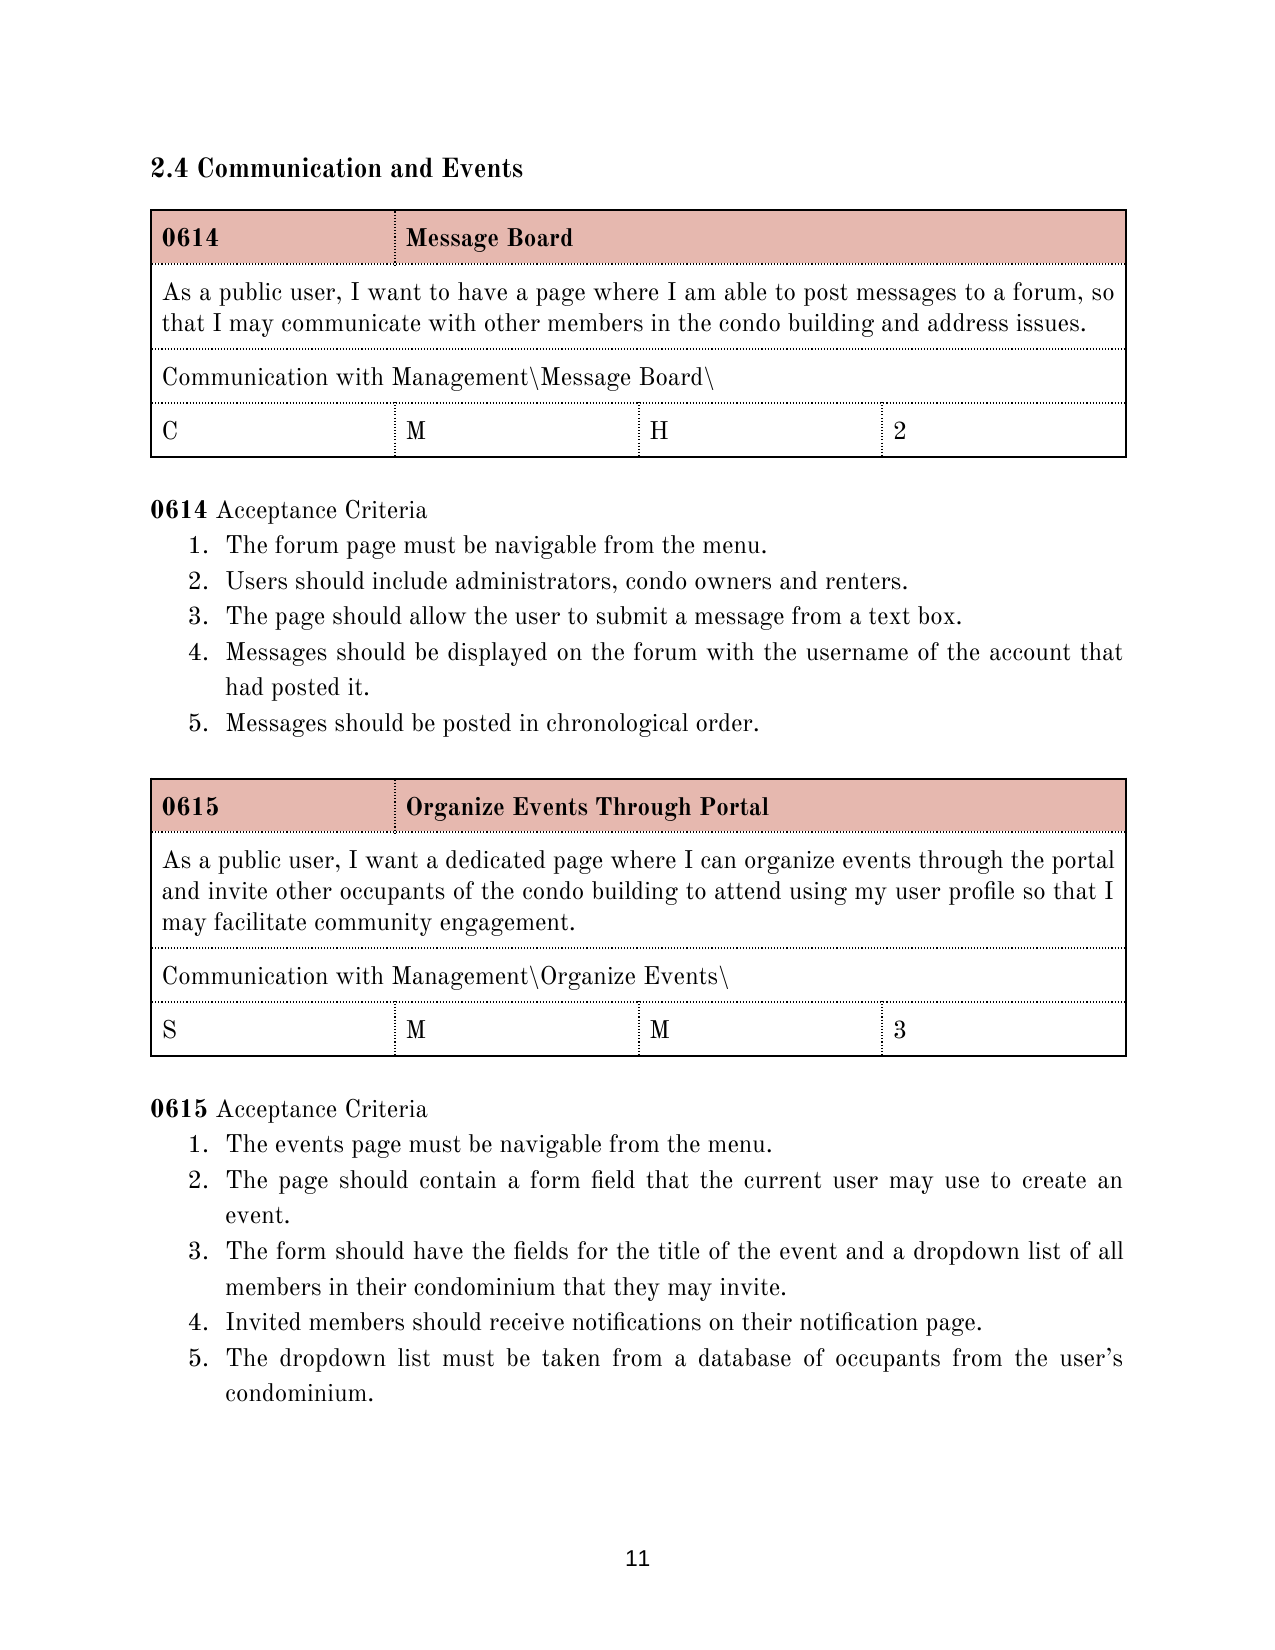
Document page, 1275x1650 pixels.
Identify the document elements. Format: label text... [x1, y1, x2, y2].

table_cell S [152, 1001, 395, 1055]
list Users should include administrators, condo owners and renters. [187, 564, 1125, 595]
list Invited members should receive notifications on their notification page. [187, 1305, 1125, 1336]
table_header Message Board [395, 211, 1125, 263]
list Messages should be displayed on the forum with the username of the account that had posted it. [187, 635, 1125, 702]
table_cell Communication with Management\Organize Events\ [152, 947, 1125, 1001]
table_cell H [639, 402, 882, 456]
list The page should allow the user to submit a message from a text box. [187, 600, 1125, 631]
table_header 0614 [152, 211, 395, 263]
list The events page must be navigable from the menu. [187, 1128, 1125, 1159]
list Messages should be posted in chronological order. [187, 706, 1125, 737]
subtitle 2.4 Communication and Events [150, 150, 1125, 183]
table_cell M [395, 1001, 638, 1055]
list The page should contain a form field that the current user may use to create an event. [187, 1163, 1125, 1230]
table_cell As a public user, I want to have a page where I am able to post messages to a forum, so that I may communicate with other members in the condo building and address issues. [152, 263, 1125, 348]
table_cell C [152, 402, 395, 456]
table_cell As a public user, I want a dedicated page where I can organize events through the portal and invite other occupants of the condo building to attend using my user profile so that I may facilitate community engagement. [152, 831, 1125, 947]
table_cell Communication with Management\Message Board\ [152, 348, 1125, 402]
table_cell M [639, 1001, 882, 1055]
text 0614 Acceptance Criteria [150, 493, 1125, 524]
table_cell M [395, 402, 638, 456]
list The dropdown list must be taken from a database of occupants from the user’s condominium. [187, 1341, 1125, 1407]
text 0615 Acceptance Criteria [150, 1092, 1125, 1123]
table_cell 3 [882, 1001, 1125, 1055]
table_header 0615 [152, 780, 395, 831]
table_cell 2 [882, 402, 1125, 456]
table_header Organize Events Through Portal [395, 780, 1125, 831]
list The forum page must be navigable from the menu. [187, 529, 1125, 560]
list The form should have the fields for the title of the event and a dropdown list of all members in their condominium that they may invite. [187, 1234, 1125, 1301]
